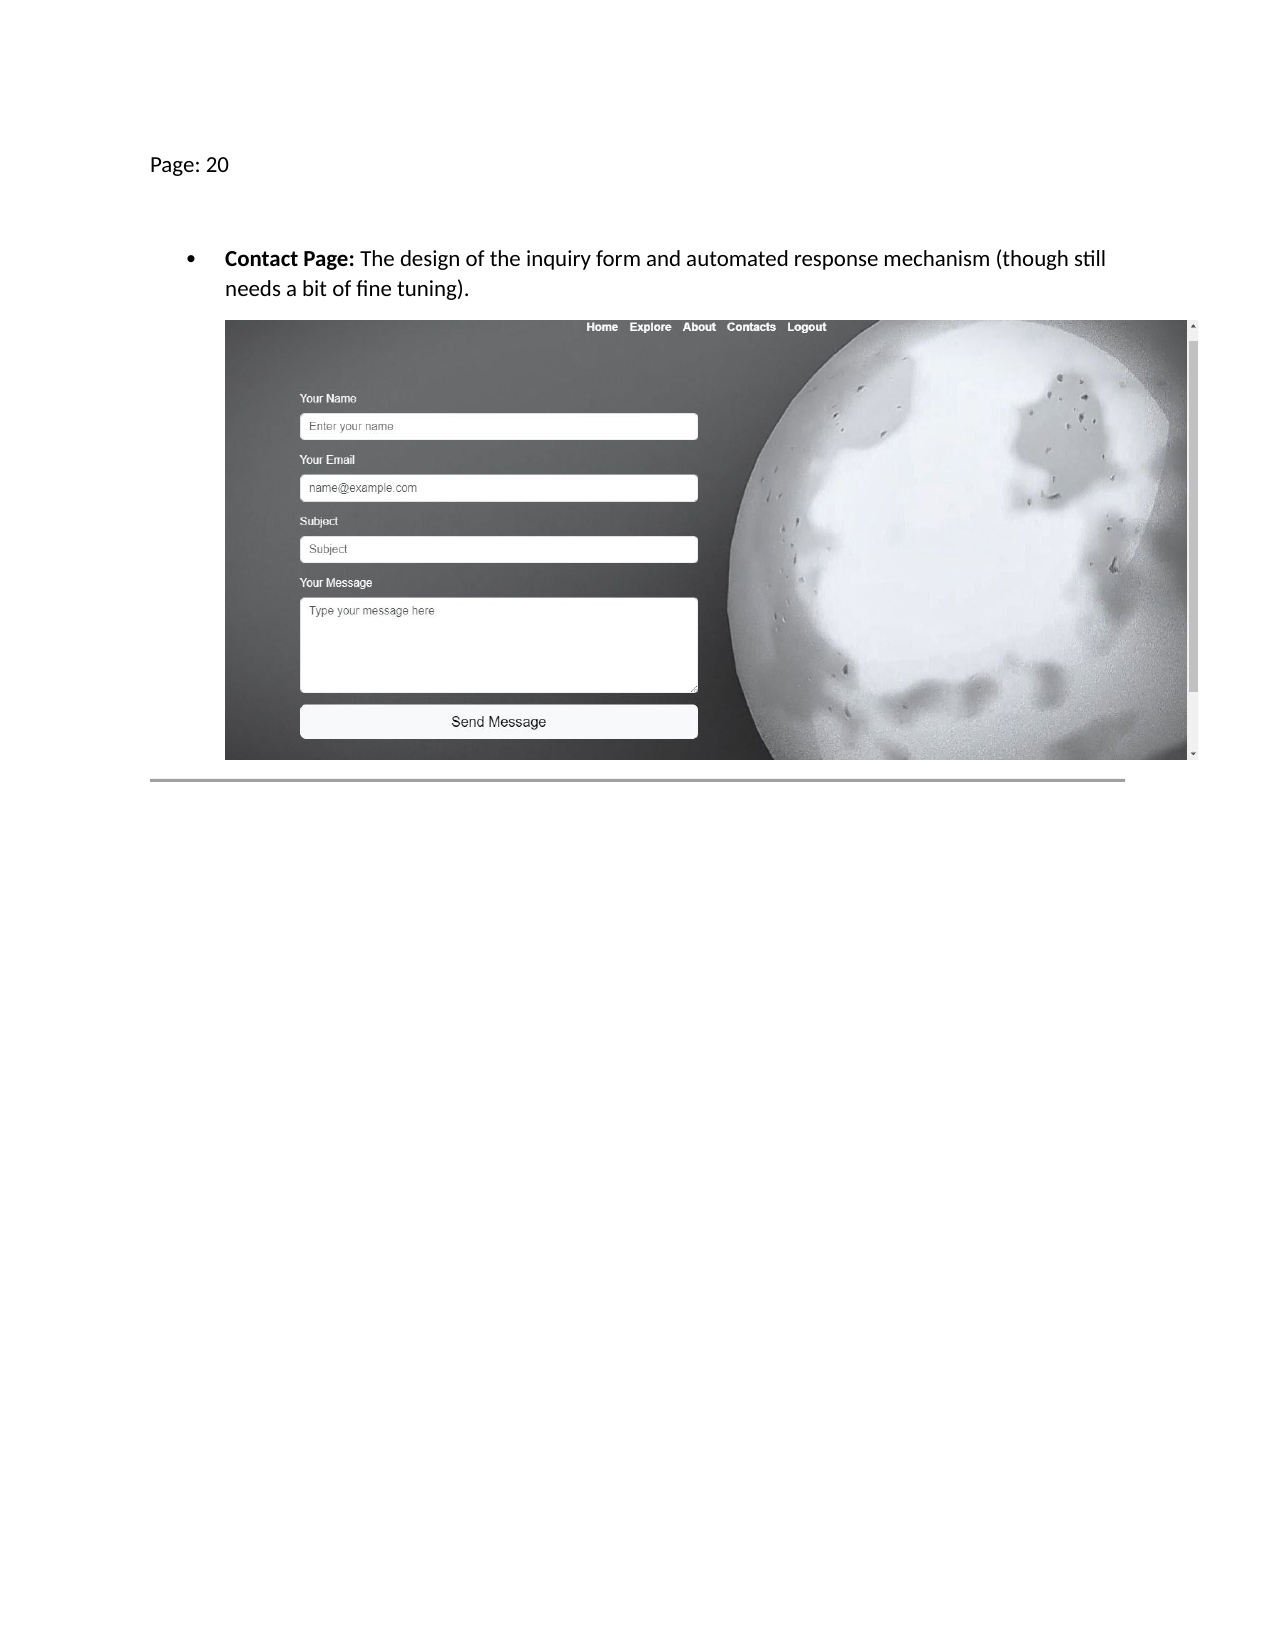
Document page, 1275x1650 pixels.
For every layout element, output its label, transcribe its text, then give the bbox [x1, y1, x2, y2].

text Page: 20 [150, 150, 1125, 178]
picture [225, 320, 1199, 760]
list Contact Page: The design of the inquiry form and automated response mechanism (though still needs a bit of fine tuning). [187, 244, 1125, 302]
